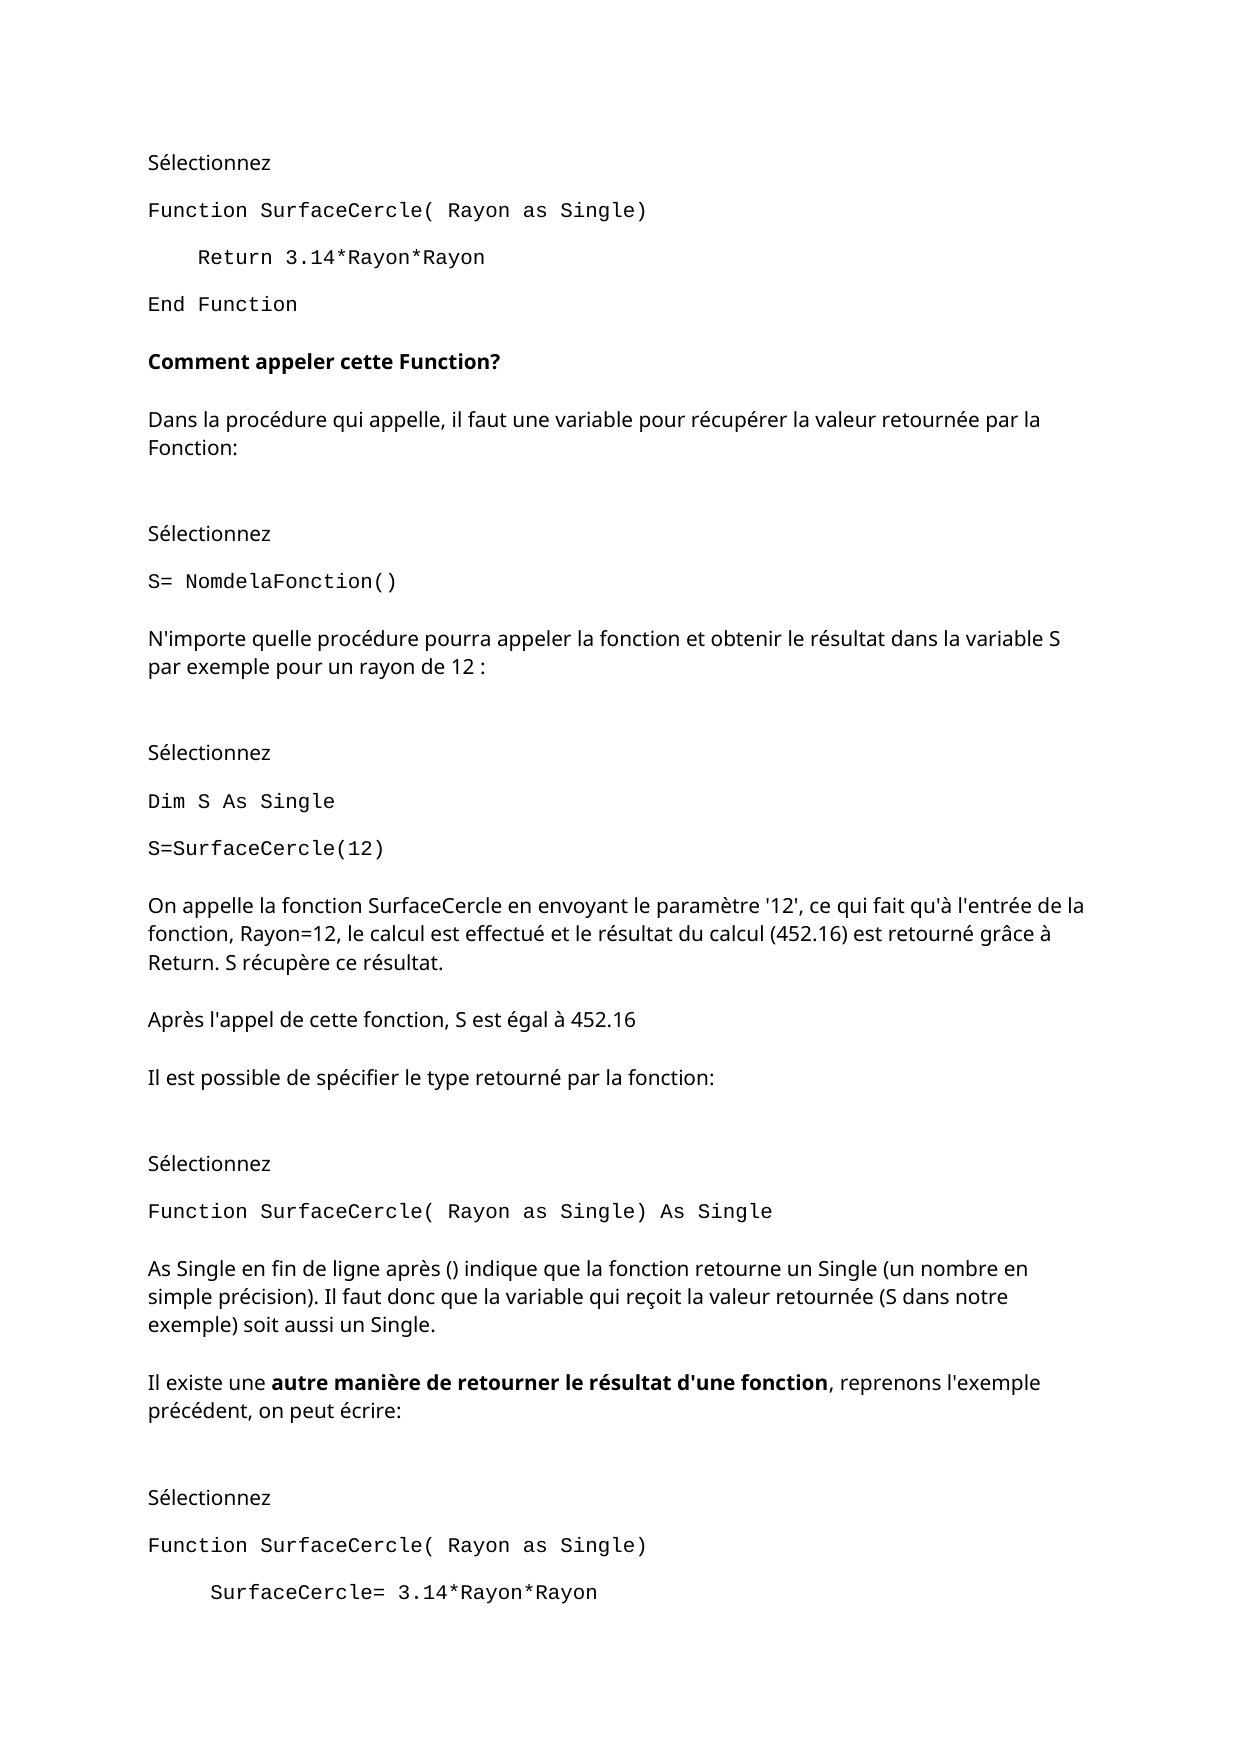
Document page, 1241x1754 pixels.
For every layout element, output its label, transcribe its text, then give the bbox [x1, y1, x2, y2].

text SurfaceCercle= 3.14*Rayon*Rayon [148, 1582, 1093, 1606]
text Function SurfaceCercle( Rayon as Single) As Single [148, 1201, 1093, 1224]
text Sélectionnez [148, 738, 1093, 767]
text Dans la procédure qui appelle, il faut une variable pour récupérer la valeur retournée par la Fonction: [148, 405, 1093, 462]
text As Single en fin de ligne après () indique que la fonction retourne un Single (un nombre en simple précision). Il faut donc que la variable qui reçoit la valeur retournée (S dans notre exemple) soit aussi un Single. [148, 1254, 1093, 1339]
text Dim S As Single [148, 791, 1093, 814]
text Sélectionnez [148, 519, 1093, 548]
text Après l'appel de cette fonction, S est égal à 452.16 [148, 1005, 1093, 1034]
text Il est possible de spécifier le type retourné par la fonction: [148, 1063, 1093, 1091]
text Sélectionnez [148, 1483, 1093, 1511]
text On appelle la fonction SurfaceCercle en envoyant le paramètre '12', ce qui fait qu'à l'entrée de la fonction, Rayon=12, le calcul est effectué et le résultat du calcul (452.16) est retourné grâce à Return. S récupère ce résultat. [148, 891, 1093, 976]
text S= NomdelaFonction() [148, 571, 1093, 595]
text Comment appeler cette Function? [148, 347, 1093, 376]
text Il existe une autre manière de retourner le résultat d'une fonction, reprenons l'exemple précédent, on peut écrire: [148, 1368, 1093, 1425]
text Sélectionnez [148, 1149, 1093, 1177]
text Function SurfaceCercle( Rayon as Single) [148, 200, 1093, 223]
text S=SurfaceCercle(12) [148, 838, 1093, 862]
text Function SurfaceCercle( Rayon as Single) [148, 1535, 1093, 1558]
text End Function [148, 294, 1093, 318]
text N'importe quelle procédure pourra appeler la fonction et obtenir le résultat dans la variable S par exemple pour un rayon de 12 : [148, 624, 1093, 681]
text Sélectionnez [148, 148, 1093, 176]
text Return 3.14*Rayon*Rayon [148, 247, 1093, 271]
